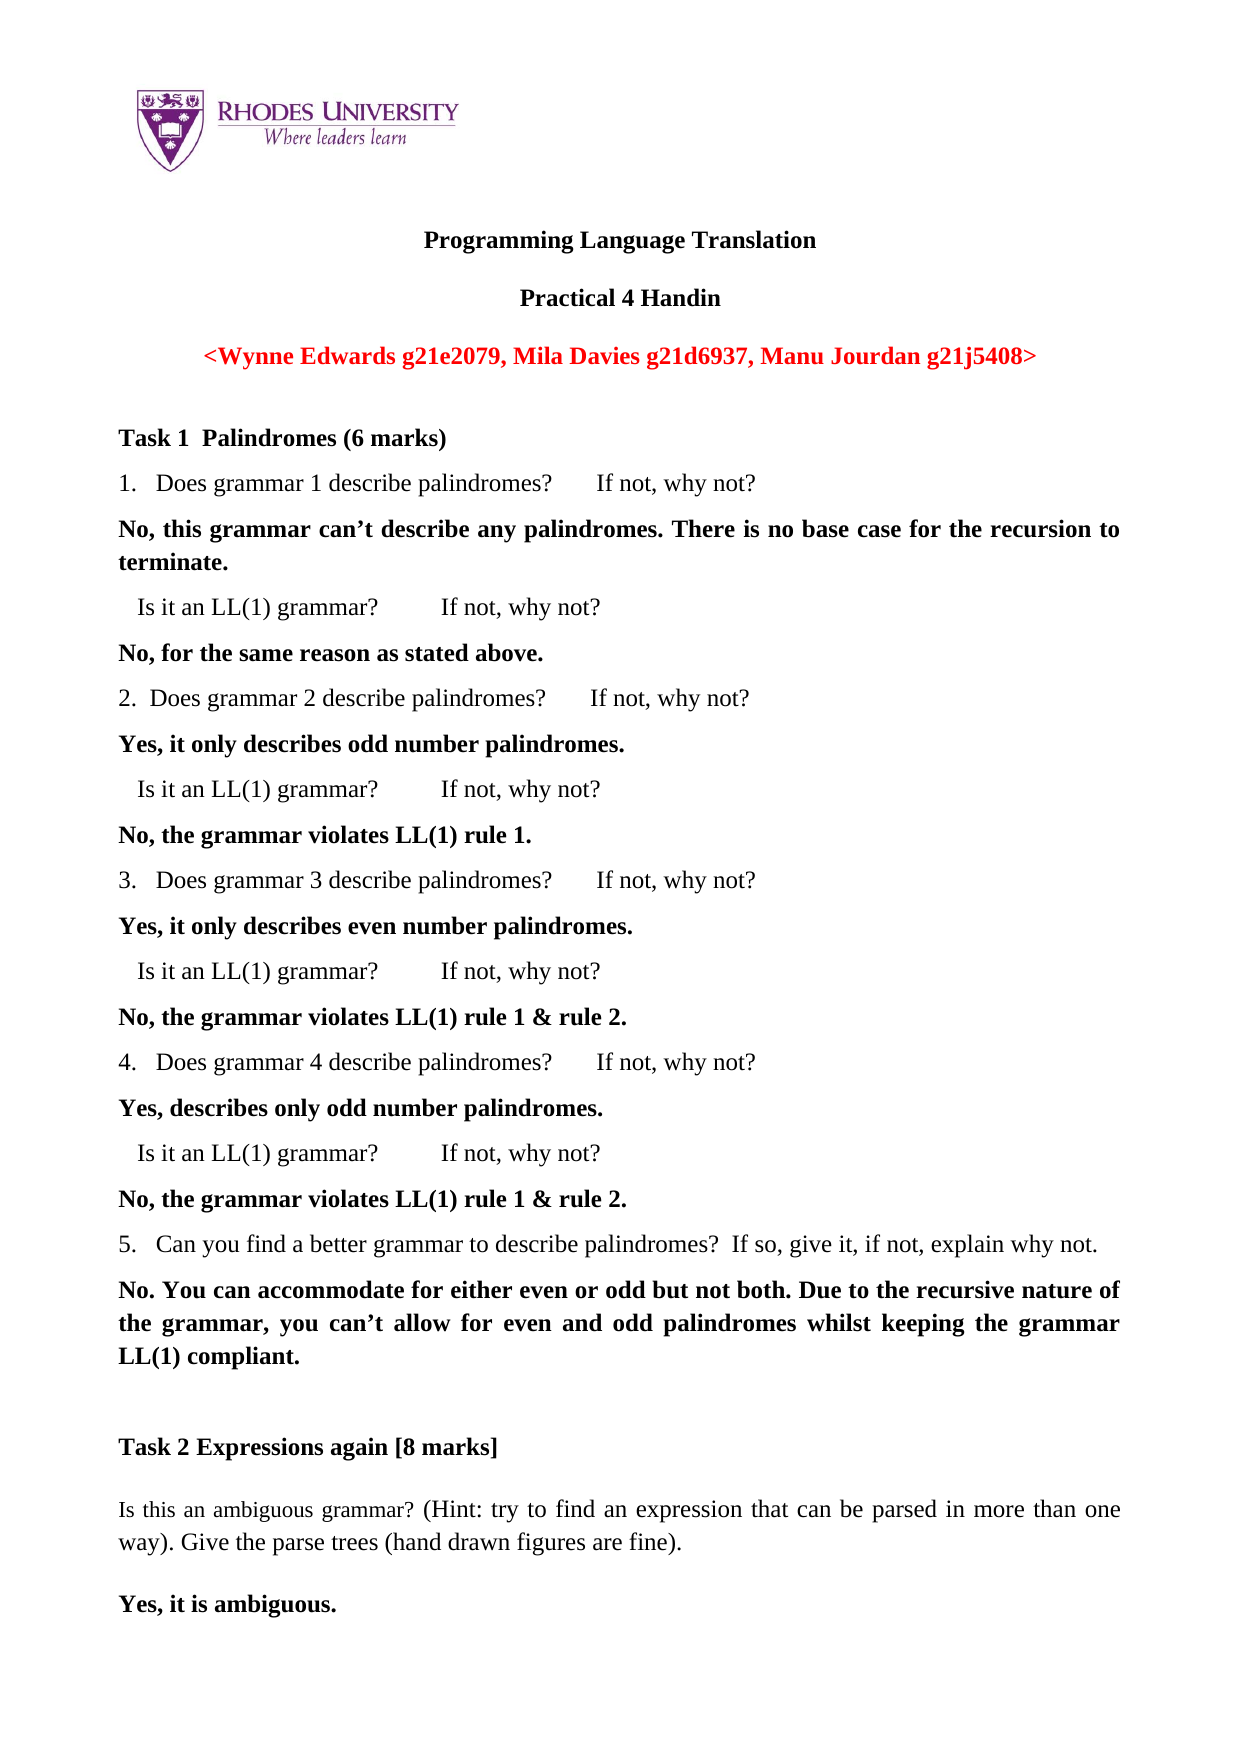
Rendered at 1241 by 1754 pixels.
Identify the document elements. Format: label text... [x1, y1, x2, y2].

text 3. Does grammar 3 describe palindromes? If not, why not? [118, 865, 1122, 894]
subtitle Task 2 Expressions again [8 marks] [118, 1432, 1122, 1461]
text Yes, it only describes odd number palindromes. [118, 729, 1122, 758]
text 1. Does grammar 1 describe palindromes? If not, why not? [118, 468, 1122, 497]
text Is it an LL(1) grammar? If not, why not? [118, 956, 1122, 985]
text 4. Does grammar 4 describe palindromes? If not, why not? [118, 1047, 1122, 1076]
text Yes, it is ambiguous. [118, 1589, 1122, 1618]
text No, the grammar violates LL(1) rule 1 & rule 2. [118, 1184, 1122, 1213]
text No, the grammar violates LL(1) rule 1 & rule 2. [118, 1002, 1122, 1031]
text Yes, it only describes even number palindromes. [118, 911, 1122, 940]
text Is it an LL(1) grammar? If not, why not? [118, 774, 1122, 803]
text 5. Can you find a better grammar to describe palindromes? If so, give it, if not, explain why not. [118, 1229, 1122, 1258]
text Is it an LL(1) grammar? If not, why not? [118, 592, 1122, 621]
subtitle Practical 4 Handin [118, 283, 1122, 312]
text No, this grammar can’t describe any palindromes. There is no base case for the recursion to terminate. [118, 514, 1122, 576]
text No. You can accommodate for either even or odd but not both. Due to the recursive nature of the grammar, you can’t allow for even and odd palindromes whilst keeping the grammar LL(1) compliant. [118, 1275, 1122, 1370]
subtitle Programming Language Translation [118, 225, 1122, 254]
text No, the grammar violates LL(1) rule 1. [118, 820, 1122, 849]
subtitle <Wynne Edwards g21e2079, Mila Davies g21d6937, Manu Jourdan g21j5408> [118, 341, 1122, 370]
text 2. Does grammar 2 describe palindromes? If not, why not? [118, 683, 1122, 712]
picture [118, 73, 465, 184]
text Is this an ambiguous grammar? (Hint: try to find an expression that can be parsed in more than one way). Give the parse trees (hand drawn figures are fine). [118, 1494, 1122, 1556]
text Is it an LL(1) grammar? If not, why not? [118, 1138, 1122, 1167]
subtitle Task 1 Palindromes (6 marks) [118, 423, 1122, 451]
text No, for the same reason as stated above. [118, 638, 1122, 667]
text Yes, describes only odd number palindromes. [118, 1093, 1122, 1122]
